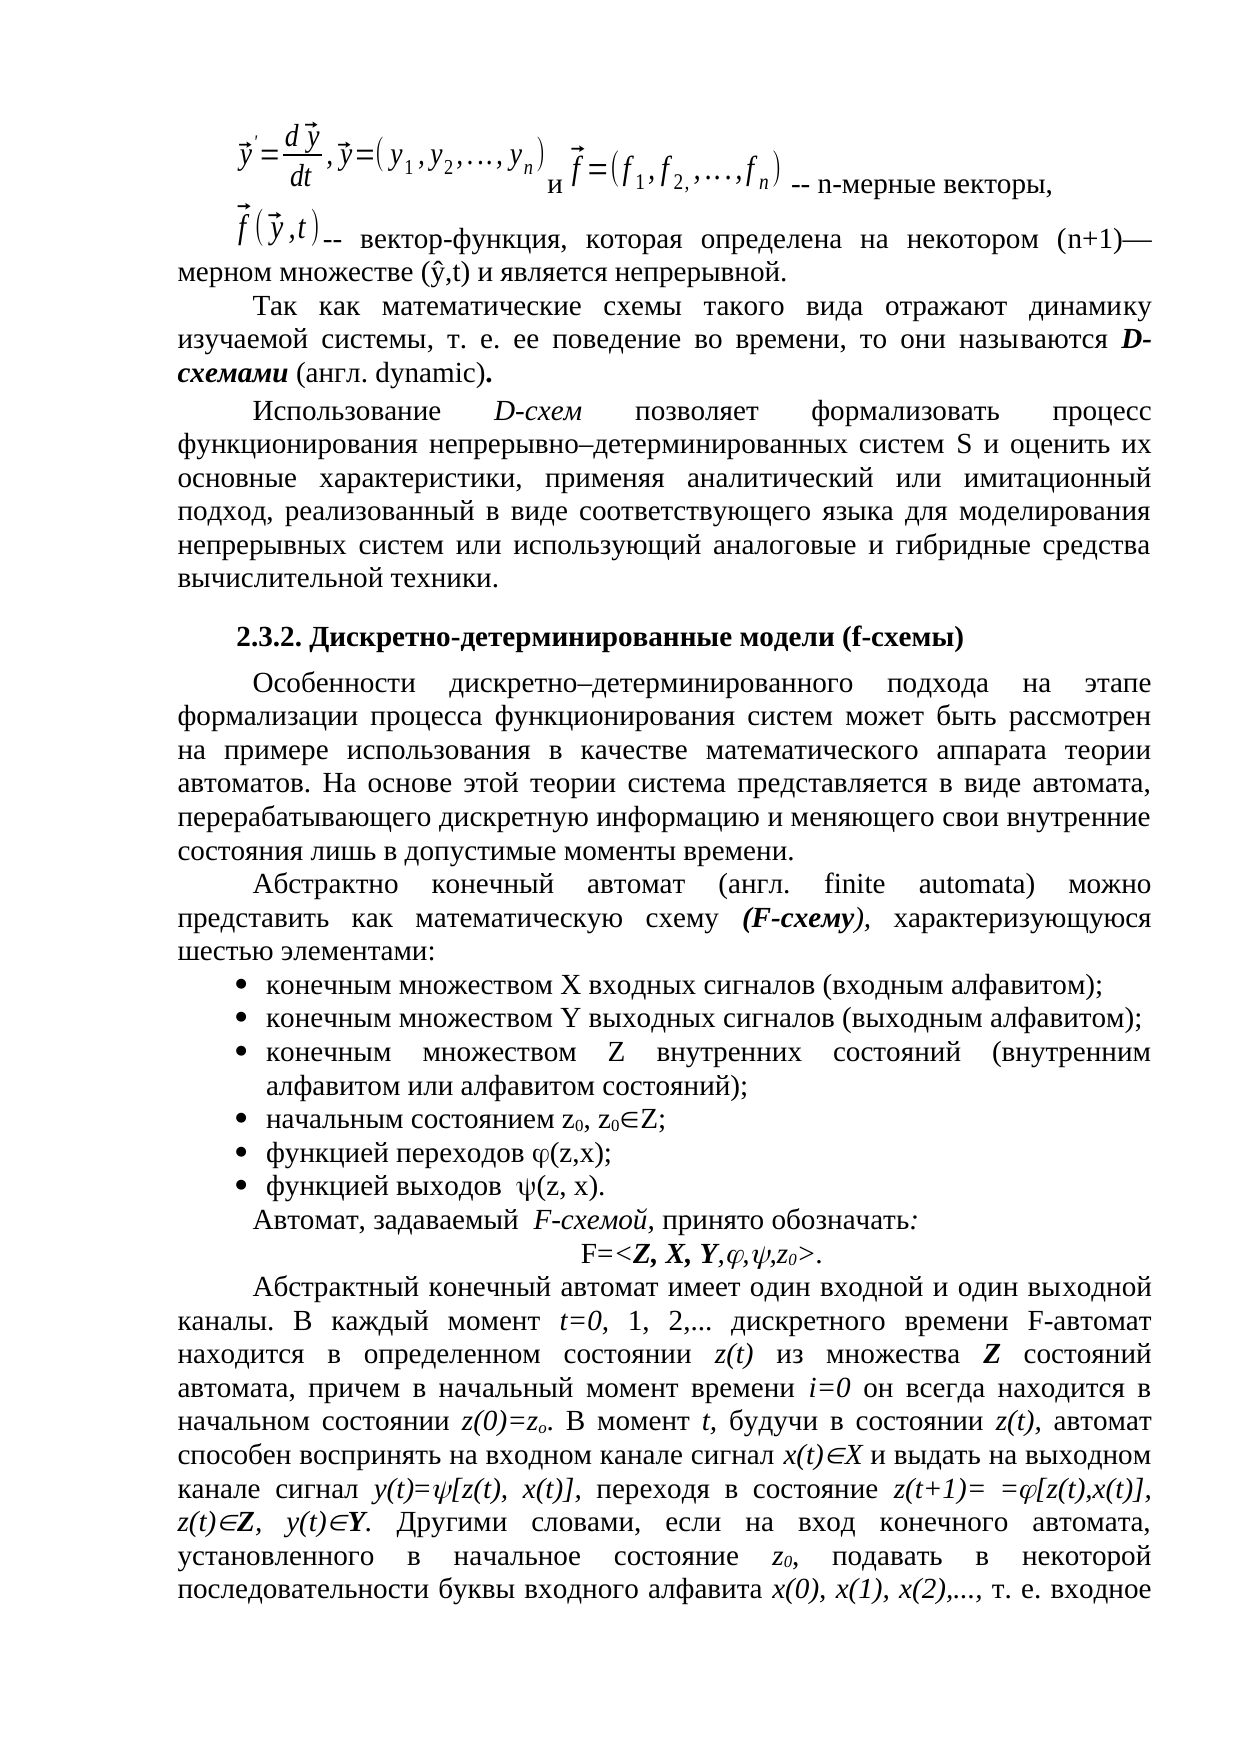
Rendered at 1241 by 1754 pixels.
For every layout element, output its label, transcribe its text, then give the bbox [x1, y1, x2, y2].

text Абстрактно конечный автомат (англ. finite automata) можно представить как математическую схему (F-схему), характеризующуюся шестью элементами: [177, 866, 1152, 967]
text Так как математические схемы такого вида отражают динамику изучаемой системы, т. е. ее поведение во времени, то они называются D-схемами (англ. dynamic). [177, 288, 1152, 388]
text Автомат, задаваемый F-схемой, принято обозначать: [177, 1202, 1152, 1236]
text и -- n-мерные векторы, [177, 118, 1152, 200]
list конечным множеством Х входных сигналов (входным алфавитом); [236, 967, 1152, 1000]
text F=<Z, X, Y,,,z0>. [177, 1236, 1152, 1269]
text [177, 1269, 1152, 1605]
list конечным множеством Y выходных сигналов (выходным алфавитом); [236, 1000, 1152, 1034]
subtitle 2.3.2. Дискретно-детерминированные модели (f-схемы) [177, 619, 1152, 652]
text Особенности дискретно–детерминированного подхода на этапе формализации процесса функционирования систем может быть рассмотрен на примере использования в качестве математического аппарата теории автоматов. На основе этой теории система представляется в виде автомата, перерабатывающего дискретную информацию и меняющего свои внутренние состояния лишь в допустимые моменты времени. [177, 665, 1152, 866]
list функцией переходов (z,x); [236, 1135, 1152, 1168]
text Использование D-схем позволяет формализовать процесс функционирования непрерывно–детерминированных систем S и оценить их основные характеристики, применяя аналитический или имитационный подход, реализованный в виде соответствующего языка для моделирования непрерывных систем или использующий аналоговые и гибридные средства вычислительной техники. [177, 393, 1152, 594]
list конечным множеством Z внутренних состояний (внутренним алфавитом или алфавитом состояний); [236, 1034, 1152, 1101]
text -- вектор-функция, которая определена на некотором (n+1)—мерном множестве (ŷ,t) и является непрерывной. [177, 202, 1152, 288]
list начальным состоянием z0, z0Z; [236, 1101, 1152, 1135]
list функцией выходов (z, x). [236, 1168, 1152, 1202]
